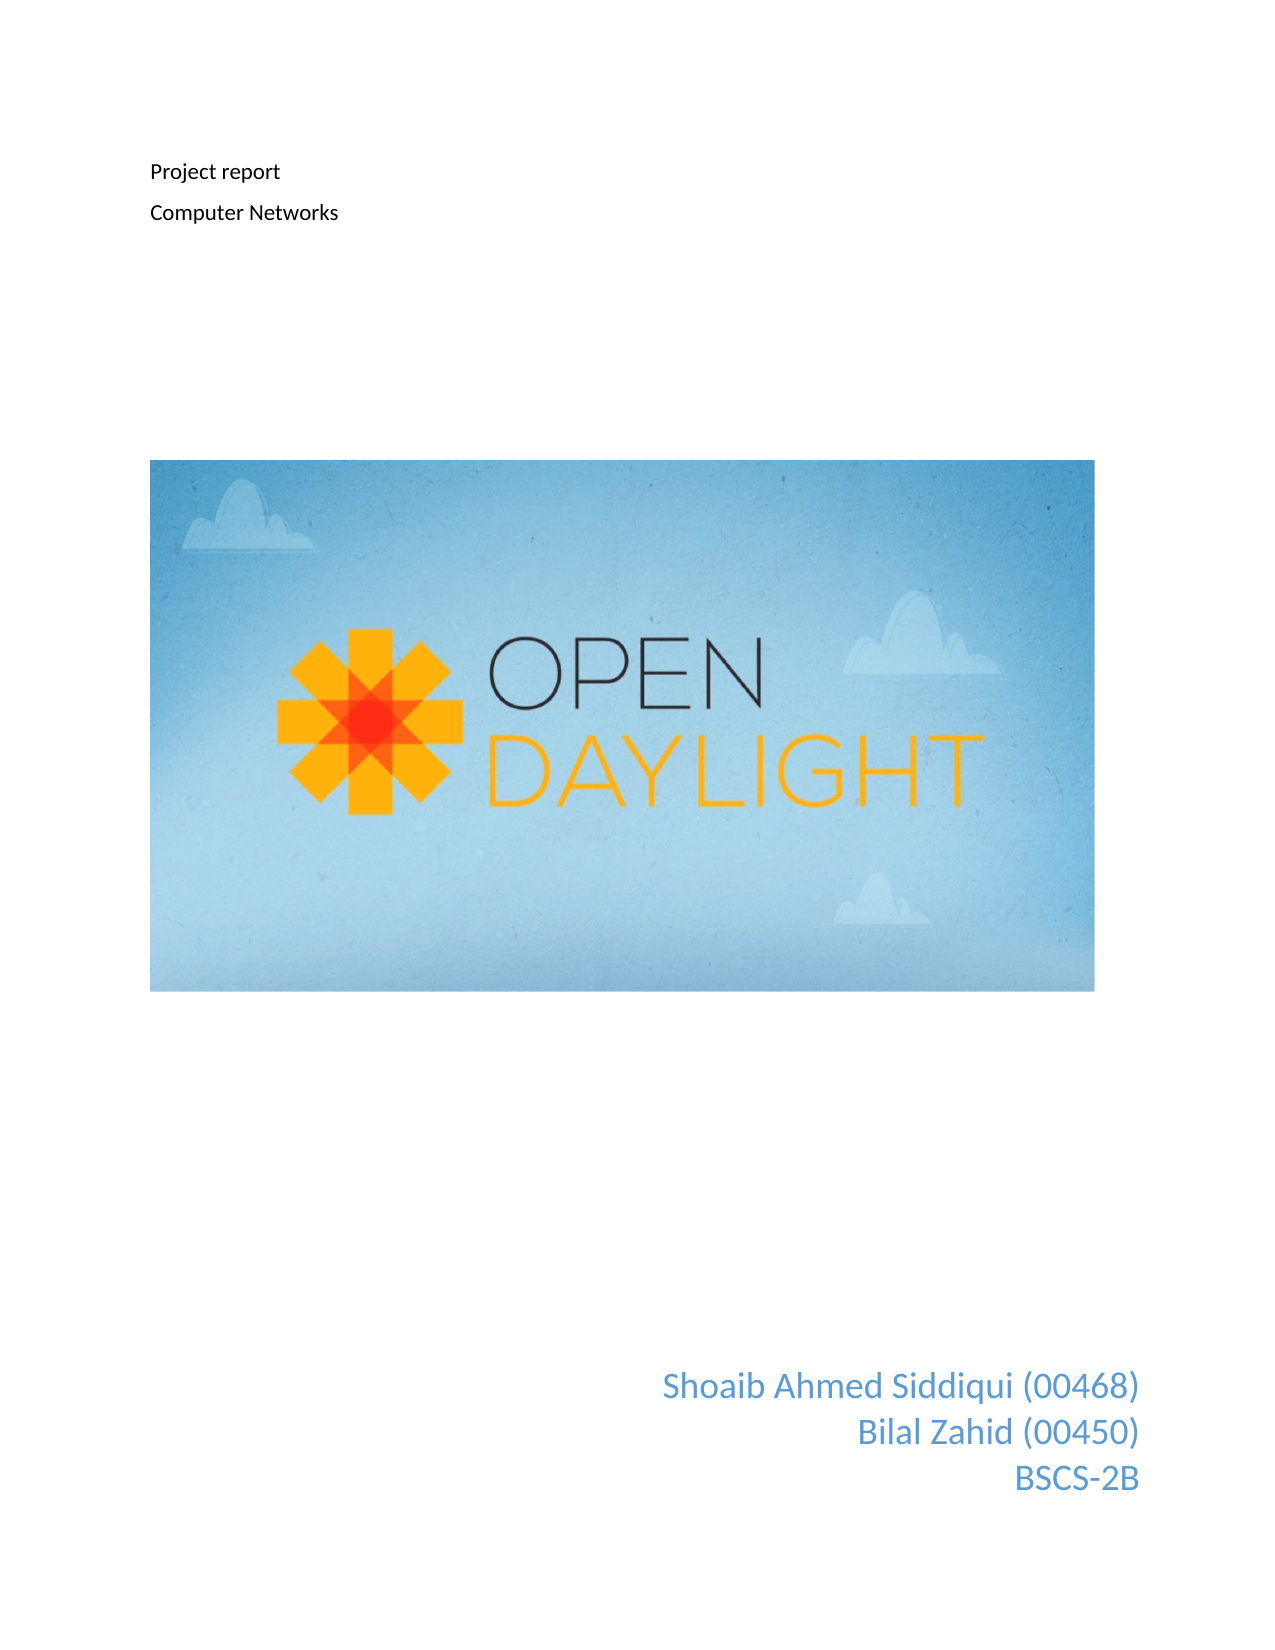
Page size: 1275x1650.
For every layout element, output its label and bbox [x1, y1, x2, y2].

picture [150, 460, 1095, 992]
